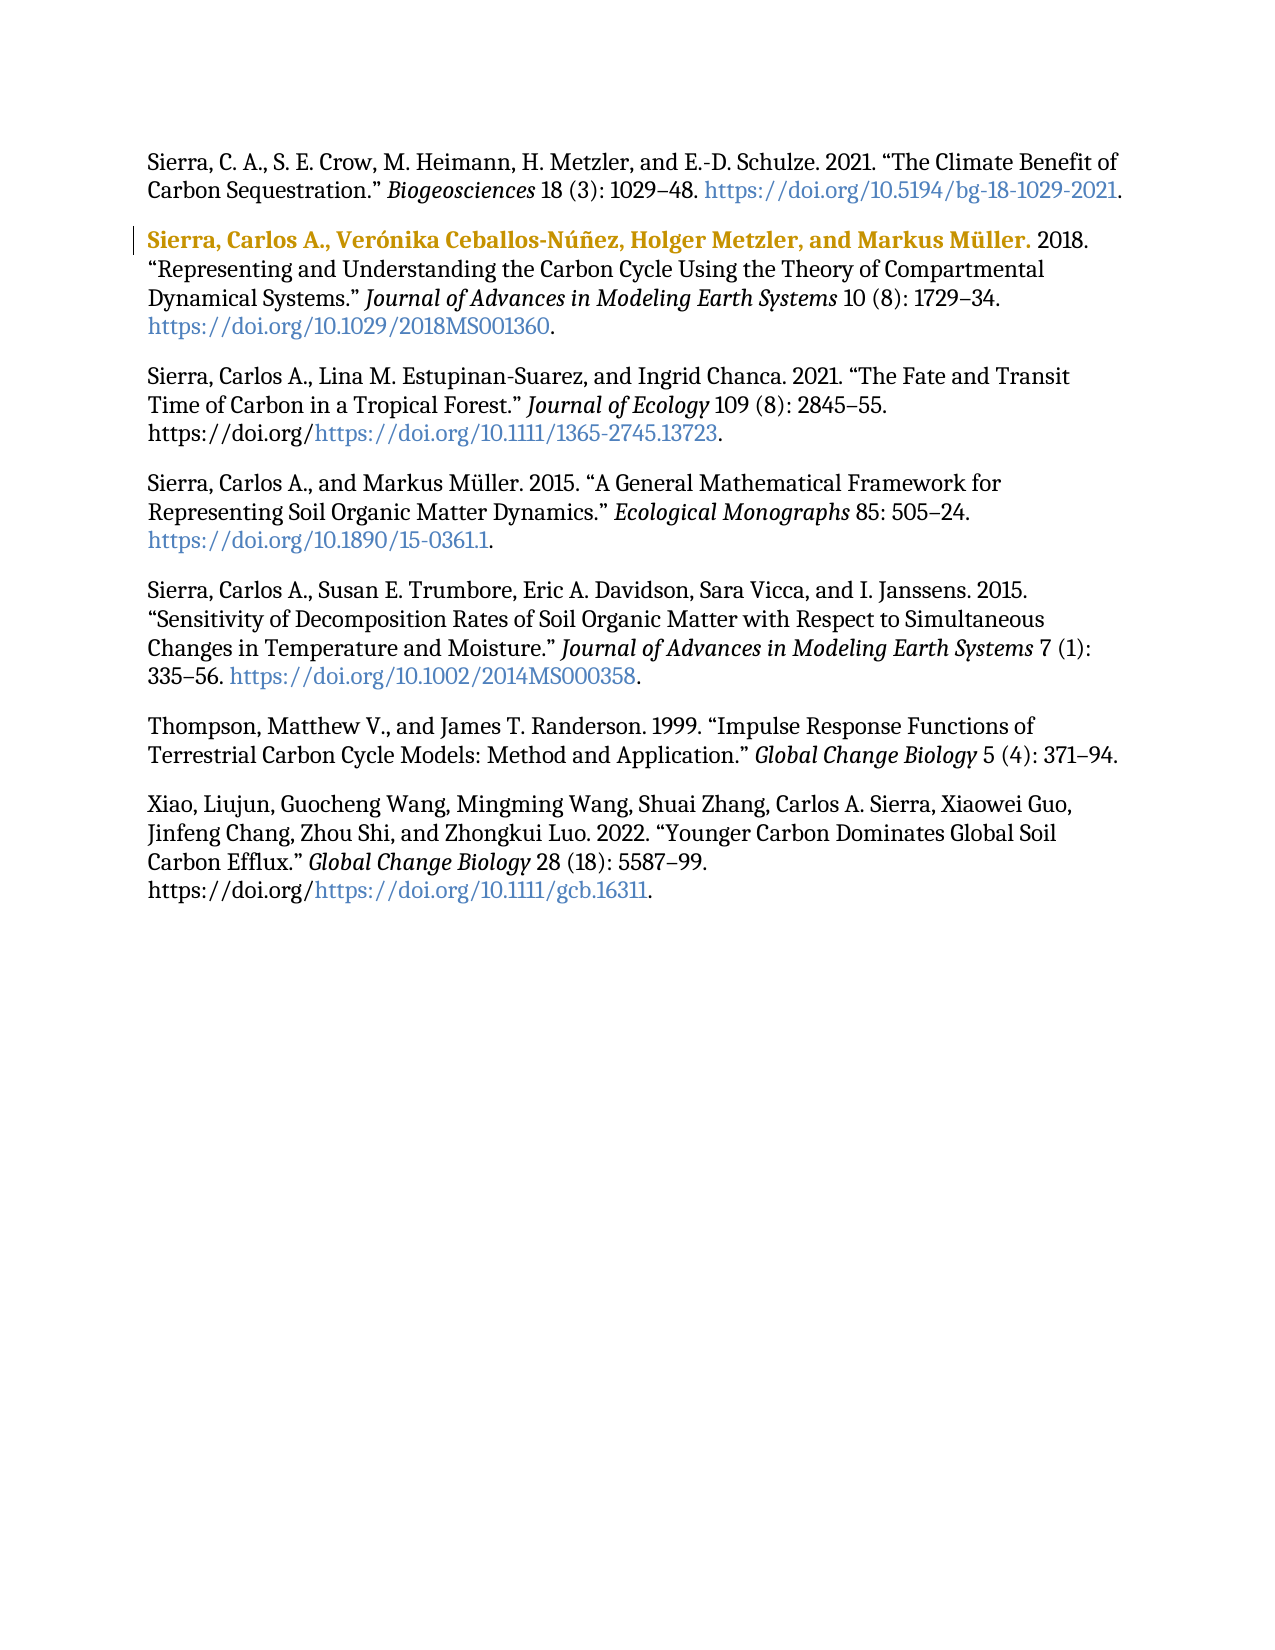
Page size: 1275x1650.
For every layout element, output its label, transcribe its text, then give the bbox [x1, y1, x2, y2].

text Thompson, Matthew V., and James T. Randerson. 1999. “Impulse Response Functions of Terrestrial Carbon Cycle Models: Method and Application.” Global Change Biology 5 (4): 371–94. [148, 712, 1127, 769]
text Xiao, Liujun, Guocheng Wang, Mingming Wang, Shuai Zhang, Carlos A. Sierra, Xiaowei Guo, Jinfeng Chang, Zhou Shi, and Zhongkui Luo. 2022. “Younger Carbon Dominates Global Soil Carbon Efflux.” Global Change Biology 28 (18): 5587–99. https://doi.org/https://doi.org/10.1111/gcb.16311. [148, 790, 1127, 905]
text Sierra, Carlos A., Lina M. Estupinan-Suarez, and Ingrid Chanca. 2021. “The Fate and Transit Time of Carbon in a Tropical Forest.” Journal of Ecology 109 (8): 2845–55. https://doi.org/https://doi.org/10.1111/1365-2745.13723. [148, 362, 1127, 448]
text Sierra, Carlos A., Verónika Ceballos-Núñez, Holger Metzler, and Markus Müller. 2018. “Representing and Understanding the Carbon Cycle Using the Theory of Compartmental Dynamical Systems.” Journal of Advances in Modeling Earth Systems 10 (8): 1729–34. https://doi.org/10.1029/2018MS001360. [148, 226, 1127, 341]
text Sierra, Carlos A., Susan E. Trumbore, Eric A. Davidson, Sara Vicca, and I. Janssens. 2015. “Sensitivity of Decomposition Rates of Soil Organic Matter with Respect to Simultaneous Changes in Temperature and Moisture.” Journal of Advances in Modeling Earth Systems 7 (1): 335–56. https://doi.org/10.1002/2014MS000358. [148, 576, 1127, 691]
text Sierra, C. A., S. E. Crow, M. Heimann, H. Metzler, and E.-D. Schulze. 2021. “The Climate Benefit of Carbon Sequestration.” Biogeosciences 18 (3): 1029–48. https://doi.org/10.5194/bg-18-1029-2021. [148, 148, 1127, 205]
text Sierra, Carlos A., and Markus Müller. 2015. “A General Mathematical Framework for Representing Soil Organic Matter Dynamics.” Ecological Monographs 85: 505–24. https://doi.org/10.1890/15-0361.1. [148, 469, 1127, 555]
